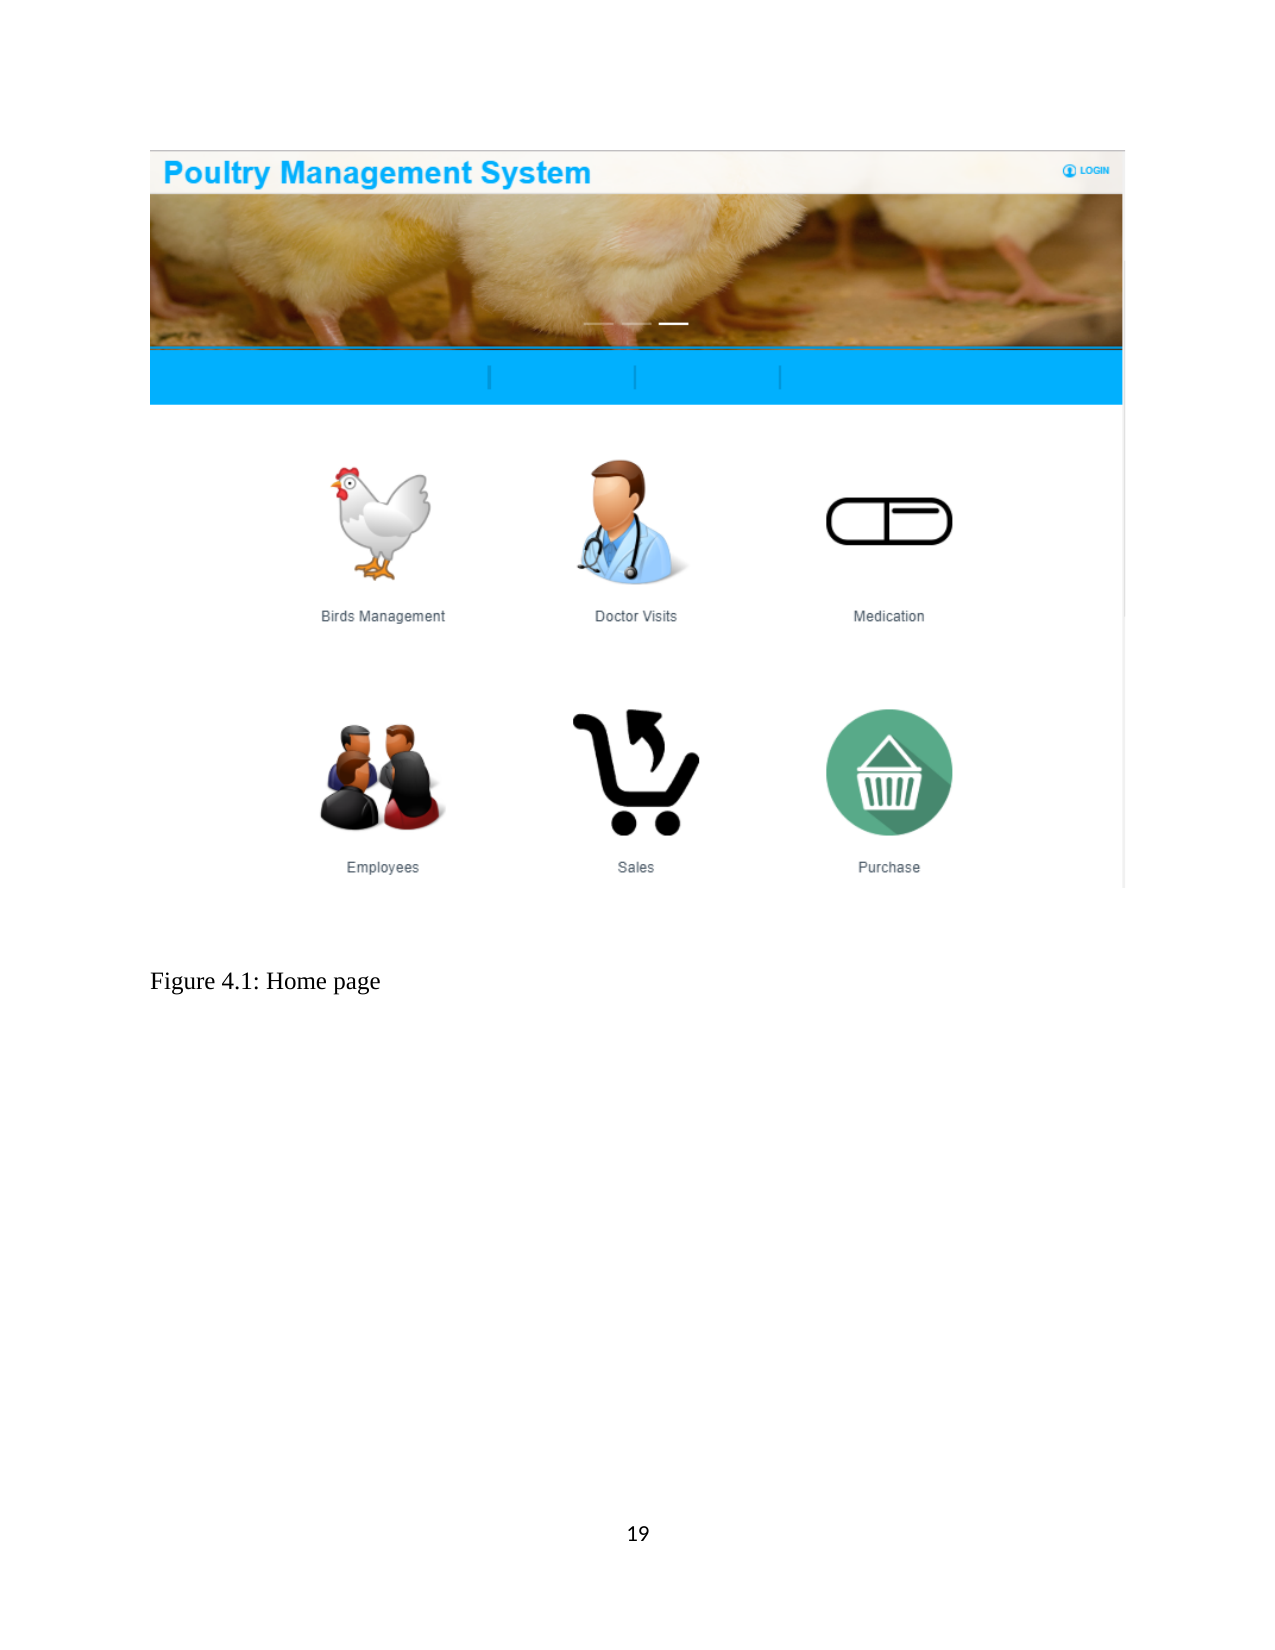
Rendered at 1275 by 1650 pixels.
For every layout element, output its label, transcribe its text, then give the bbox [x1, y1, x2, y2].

picture [150, 150, 1125, 888]
text Figure 4.1: Home page [150, 966, 1125, 995]
